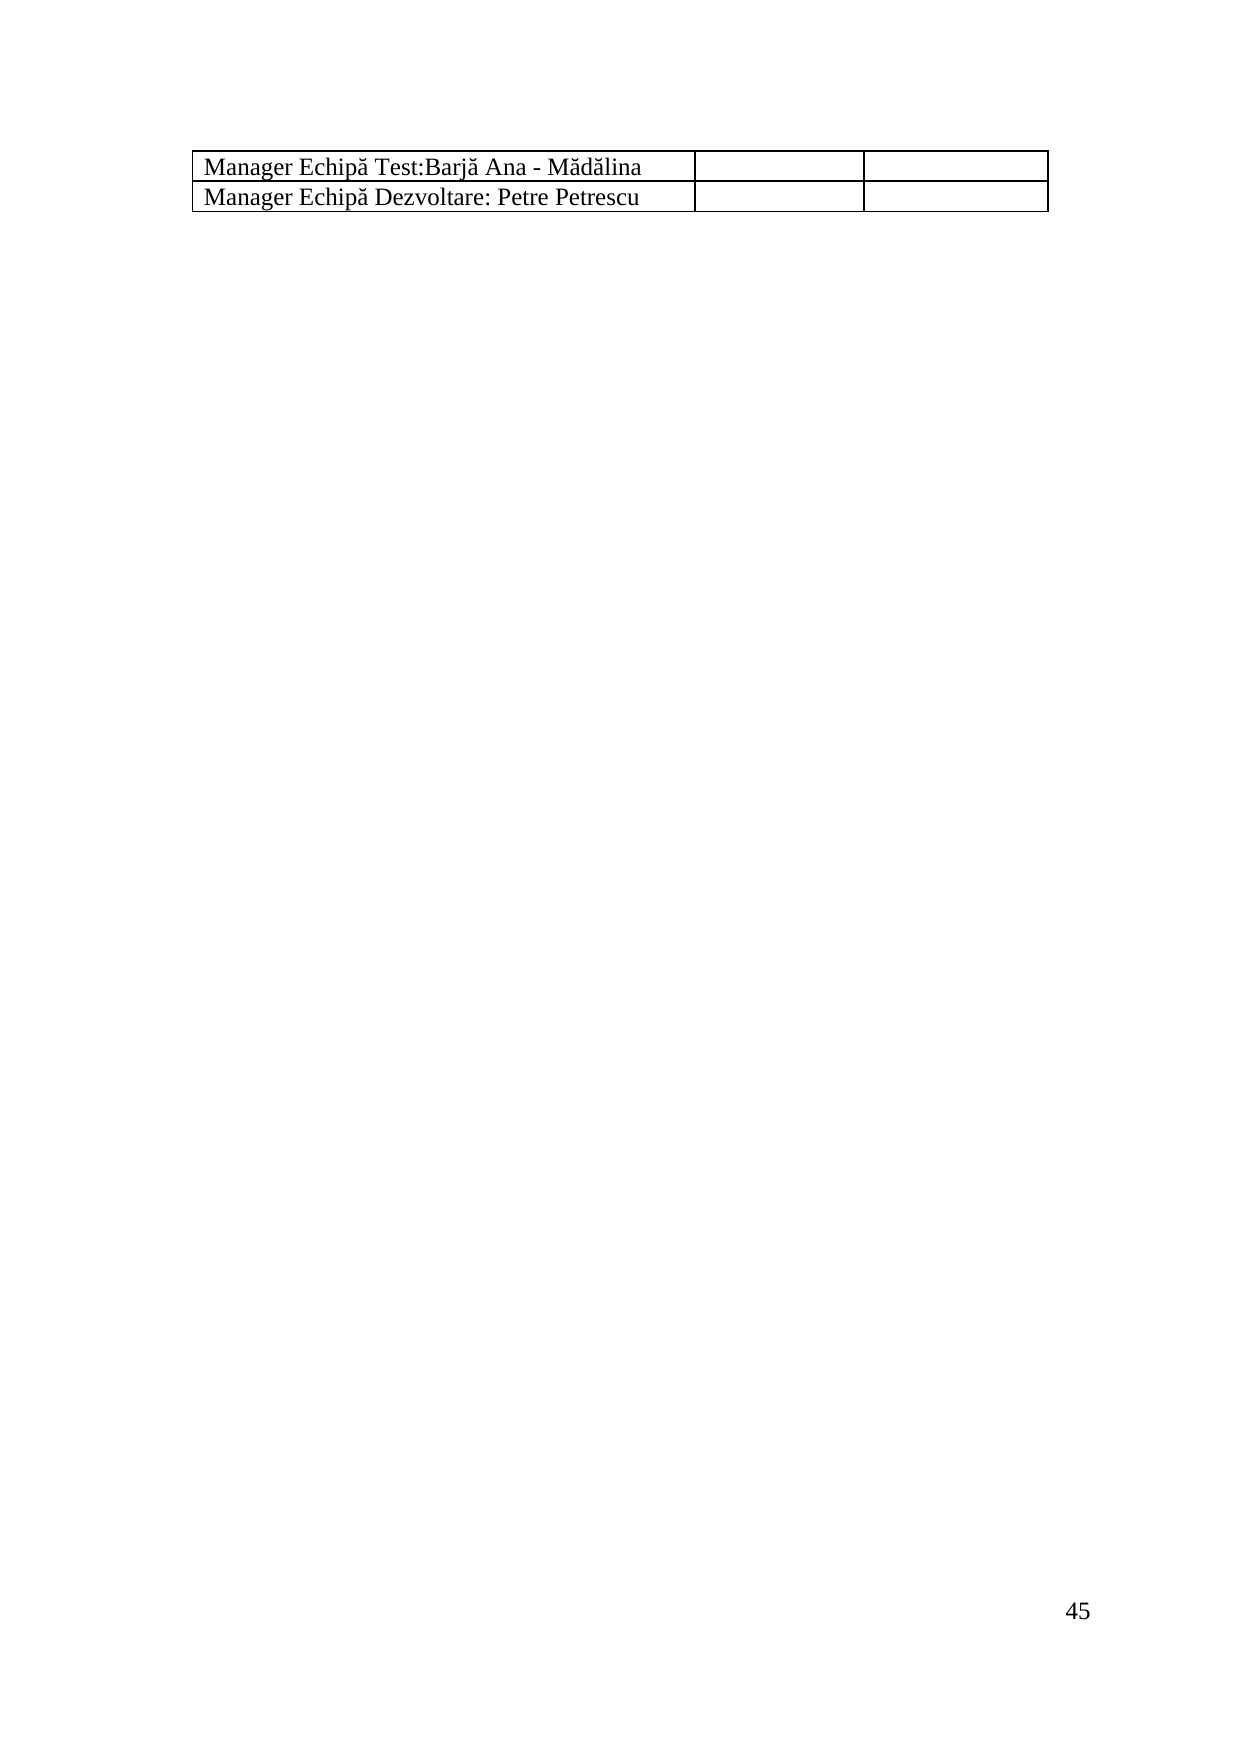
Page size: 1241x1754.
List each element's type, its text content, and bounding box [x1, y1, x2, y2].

table_cell Manager Echipă Dezvoltare: Petre Petrescu [193, 182, 694, 211]
table_cell [865, 182, 1047, 211]
table_cell Manager Echipă Test:Barjă Ana - Mădălina [193, 152, 694, 180]
table_cell [696, 152, 863, 180]
table_cell [696, 182, 863, 211]
table_cell [865, 152, 1047, 180]
